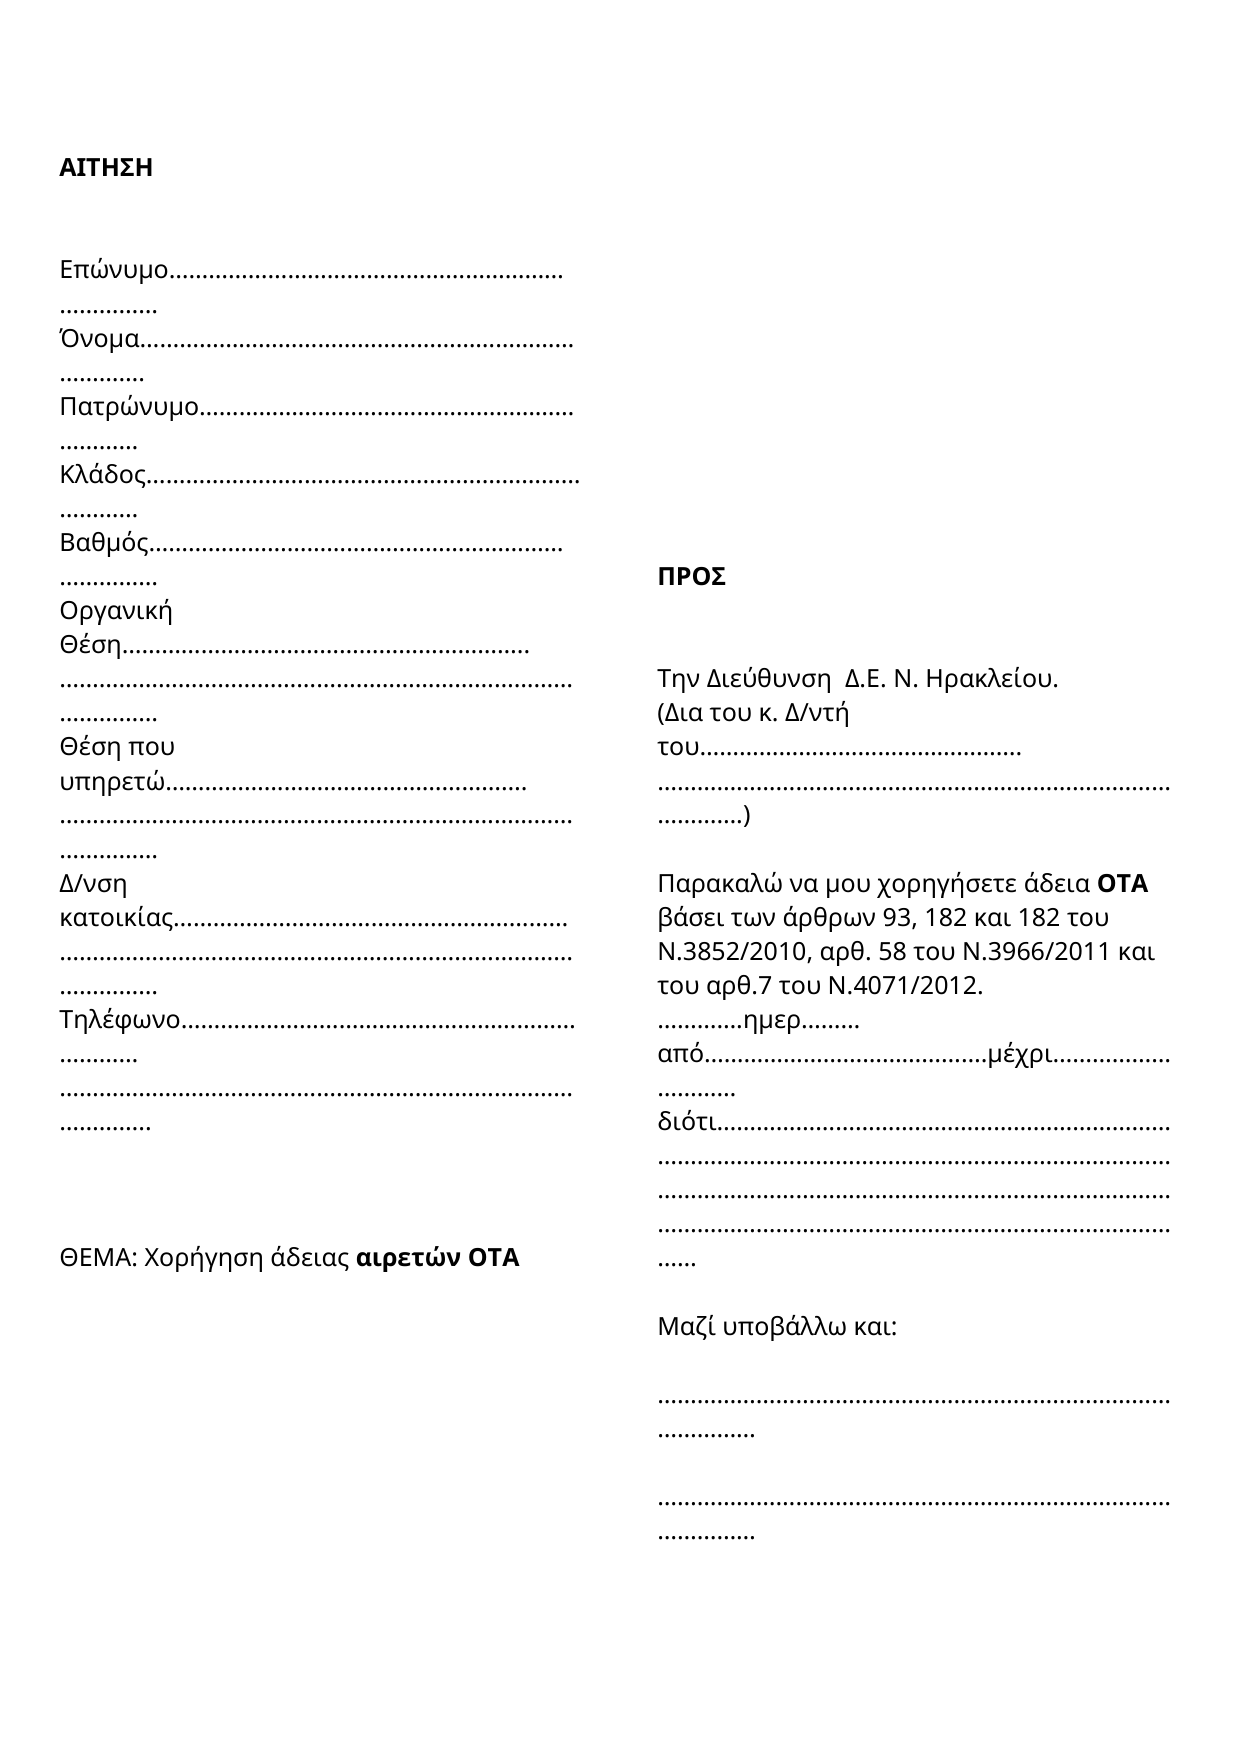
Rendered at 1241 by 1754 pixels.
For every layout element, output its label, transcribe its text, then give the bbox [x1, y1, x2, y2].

text Μαζί υποβάλλω και: [657, 1308, 1181, 1342]
text Βαθμός…………………………………………………………………… [59, 525, 583, 593]
text Θέση που υπηρετώ………………………………………………. [59, 729, 583, 797]
text Κλάδος…………………………………………………………………… [59, 457, 583, 525]
text (Δια του κ. Δ/ντή του…………………………………………. [657, 695, 1181, 763]
text Επώνυμο………………………………………………………………… [59, 252, 583, 320]
text Όνομα……………………………………………………………………. [59, 320, 583, 388]
text ………………………………………………………………………………… [657, 1478, 1181, 1547]
text Πατρώνυμο…………………………………………………………… [59, 388, 583, 457]
text ΘΕΜΑ: Χορήγηση άδειας αιρετών OTA [59, 1240, 583, 1274]
text Παρακαλώ να μου χορηγήσετε άδεια OTA βάσει των άρθρων 93, 182 και 182 του Ν.3852/2010, αρθ. 58 του Ν.3966/2011 και του αρθ.7 του Ν.4071/2012. ………….ημερ………από…………………………………….μέχρι…………………………διότι………………………………………………………………………………………………………………………………………………………………………………………………………………………………………………………………………………… [657, 865, 1181, 1274]
text ΑΙΤΗΣΗ [59, 150, 583, 218]
text Τηλέφωνο……………………………………………………………… [59, 1002, 583, 1070]
text ………………………………………………………………………………… [59, 933, 583, 1002]
text Την Διεύθυνση Δ.Ε. Ν. Ηρακλείου. [657, 661, 1181, 695]
text ΠΡΟΣ [657, 559, 1181, 593]
text ………………………………………………………………………………… [59, 797, 583, 865]
text ……………………………………………………………………………….) [657, 763, 1181, 831]
text Δ/νση κατοικίας…………………………………………………… [59, 865, 583, 933]
text Οργανική Θέση…………………………………………………….. [59, 593, 583, 661]
text ………………………………………………………………………………… [657, 1376, 1181, 1444]
text ……………………………………………………………………………….. [59, 1070, 583, 1138]
text ………………………………………………………………………………… [59, 661, 583, 729]
